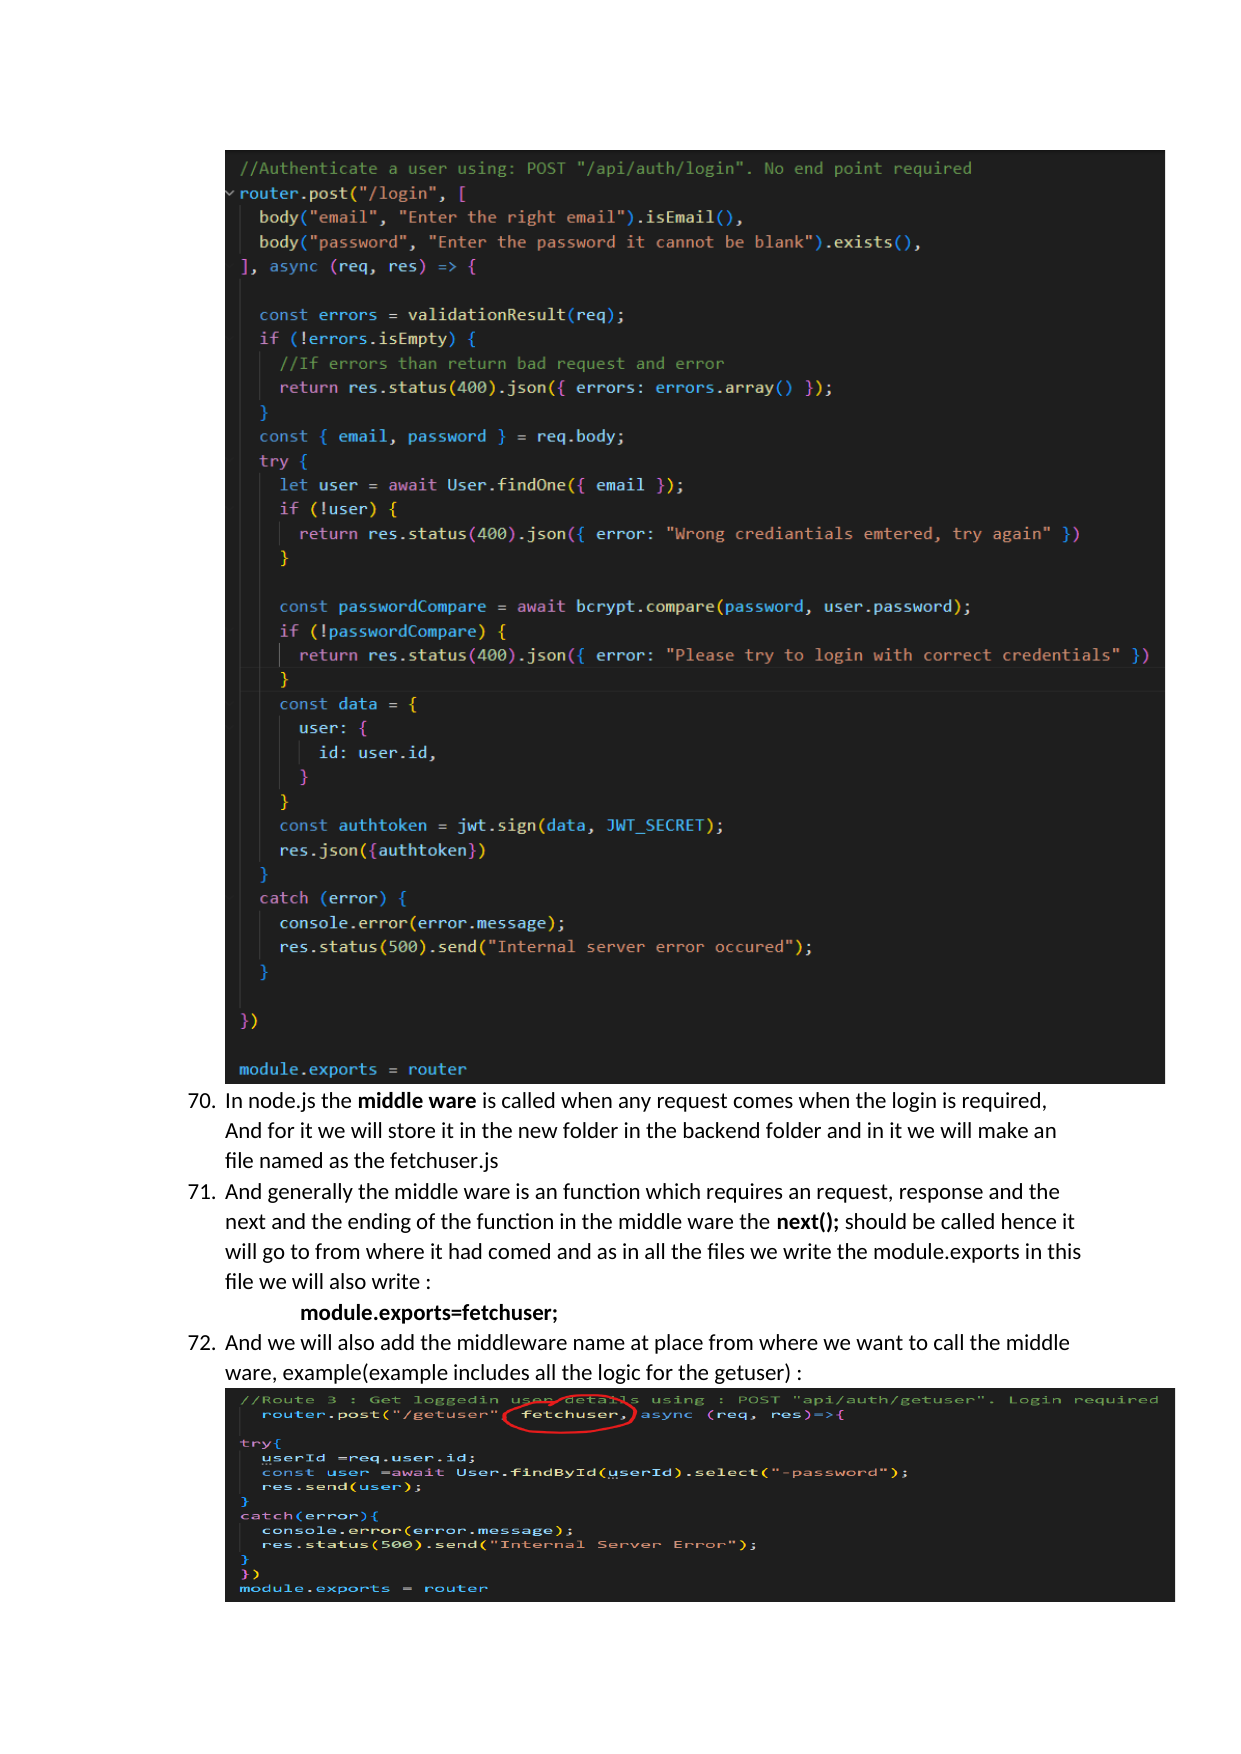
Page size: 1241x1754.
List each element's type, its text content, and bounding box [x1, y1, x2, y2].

list And generally the middle ware is an function which requires an request, response and the next and the ending of the function in the middle ware the next(); should be called hence it will go to from where it had comed and as in all the files we write the module.exports in this file we will also write : [187, 1177, 1090, 1295]
list In node.js the middle ware is called when any request comes when the login is required, And for it we will store it in the new folder in the backend folder and in it we will make an file named as the fetchuser.js [187, 1086, 1090, 1174]
picture [225, 150, 1166, 1084]
picture [225, 1388, 1175, 1602]
list module.exports=fetchuser; [300, 1298, 1090, 1326]
list And we will also add the middleware name at place from where we want to call the middle ware, example(example includes all the logic for the getuser) : [187, 1328, 1090, 1386]
